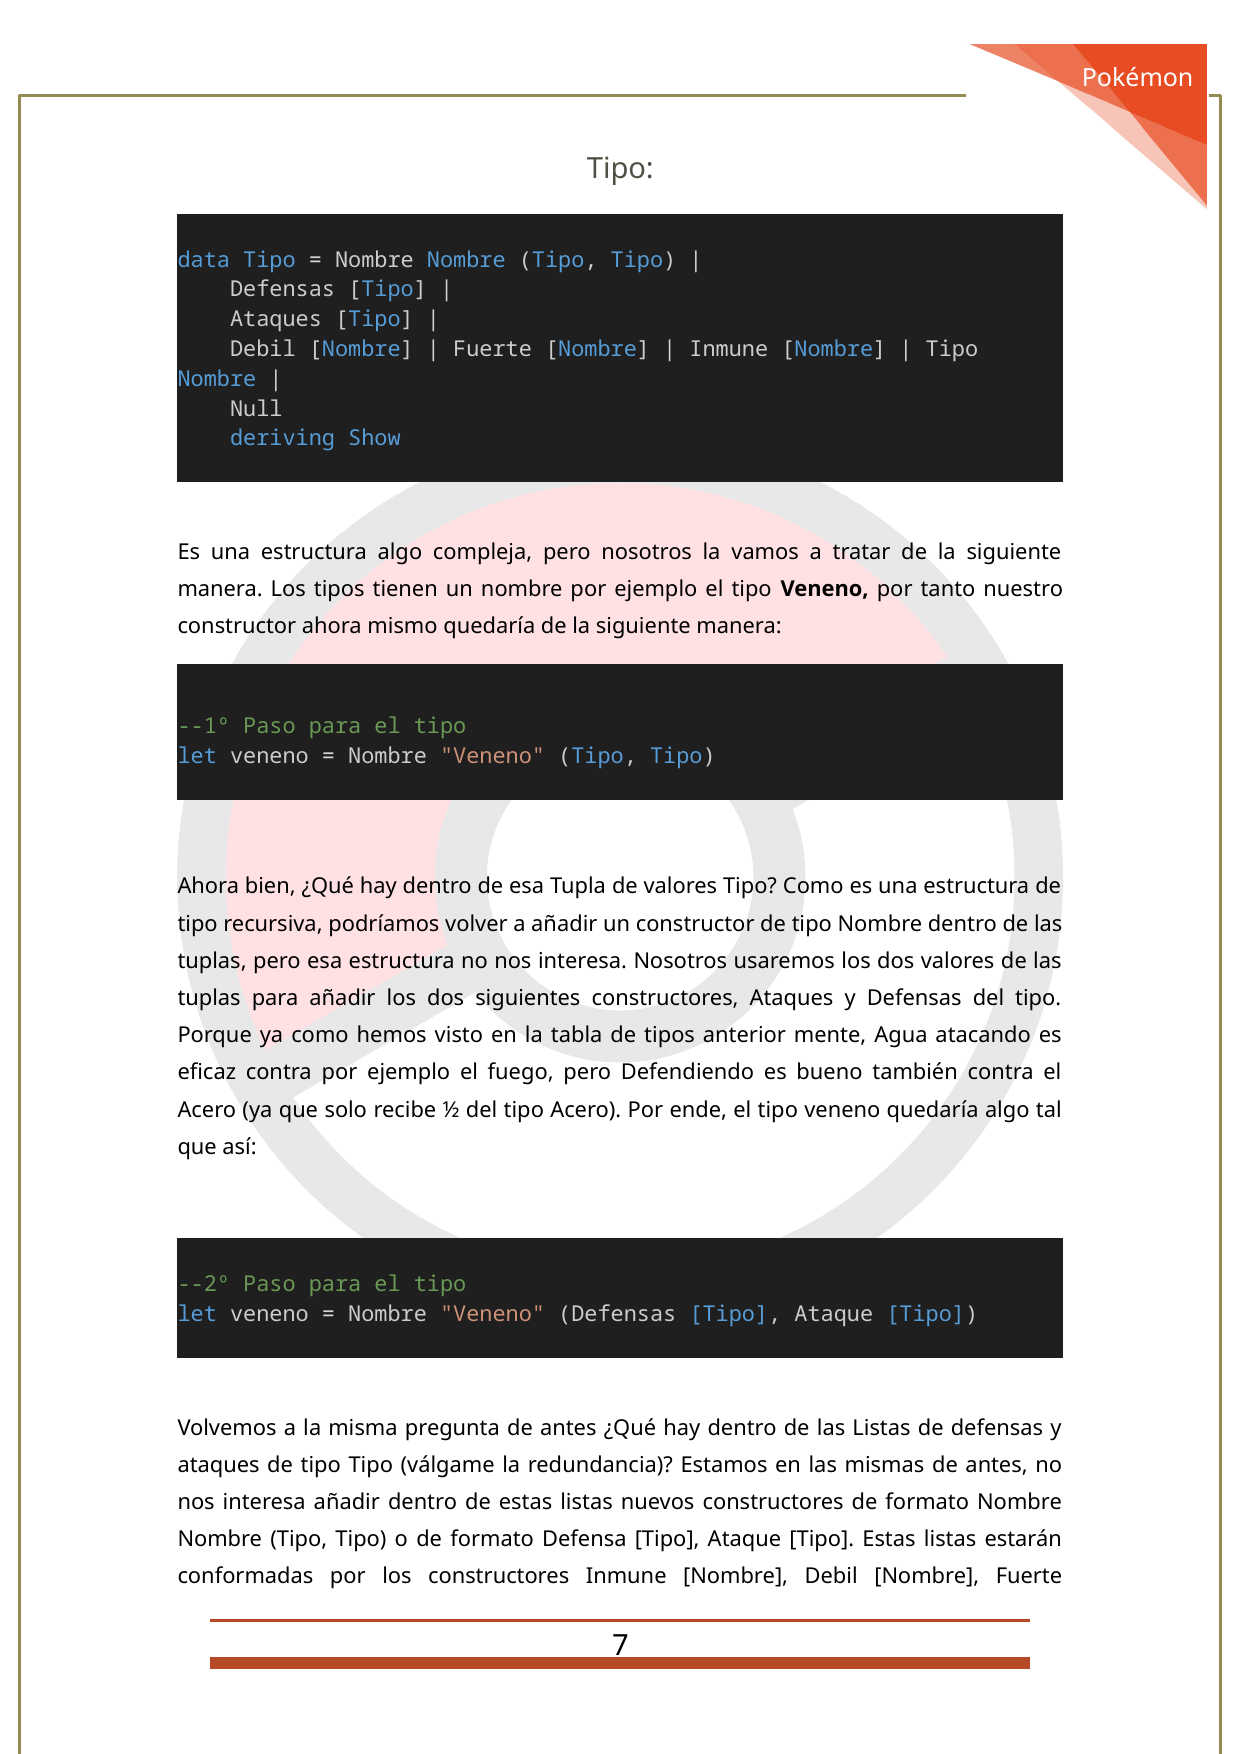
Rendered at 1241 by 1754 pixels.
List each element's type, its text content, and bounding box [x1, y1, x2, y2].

text Ahora bien, ¿Qué hay dentro de esa Tupla de valores Tipo? Como es una estructura de tipo recursiva, podríamos volver a añadir un constructor de tipo Nombre dentro de las tuplas, pero esa estructura no nos interesa. Nosotros usaremos los dos valores de las tuplas para añadir los dos siguientes constructores, Ataques y Defensas del tipo. Porque ya como hemos visto en la tabla de tipos anterior mente, Agua atacando es eficaz contra por ejemplo el fuego, pero Defendiendo es bueno también contra el Acero (ya que solo recibe ½ del tipo Acero). Por ende, el tipo veneno quedaría algo tal que así: [177, 870, 1063, 1161]
text Null [177, 393, 1063, 422]
text Debil [Nombre] | Fuerte [Nombre] | Inmune [Nombre] | Tipo Nombre | [177, 333, 1063, 393]
picture [968, 44, 1207, 210]
text --1º Paso para el tipo [177, 711, 1063, 740]
text let veneno = Nombre "Veneno" (Defensas [Tipo], Ataque [Tipo]) [177, 1298, 1063, 1328]
text let veneno = Nombre "Veneno" (Tipo, Tipo) [177, 740, 1063, 770]
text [177, 1411, 1063, 1590]
subtitle Tipo: [177, 148, 1063, 187]
text Defensas [Tipo] | [177, 273, 1063, 303]
text Es una estructura algo compleja, pero nosotros la vamos a tratar de la siguiente manera. Los tipos tienen un nombre por ejemplo el tipo Veneno, por tanto nuestro constructor ahora mismo quedaría de la siguiente manera: [177, 536, 1063, 640]
text Ataques [Tipo] | [177, 303, 1063, 333]
text data Tipo = Nombre Nombre (Tipo, Tipo) | [177, 244, 1063, 273]
text deriving Show [177, 422, 1063, 452]
text --2º Paso para el tipo [177, 1268, 1063, 1298]
